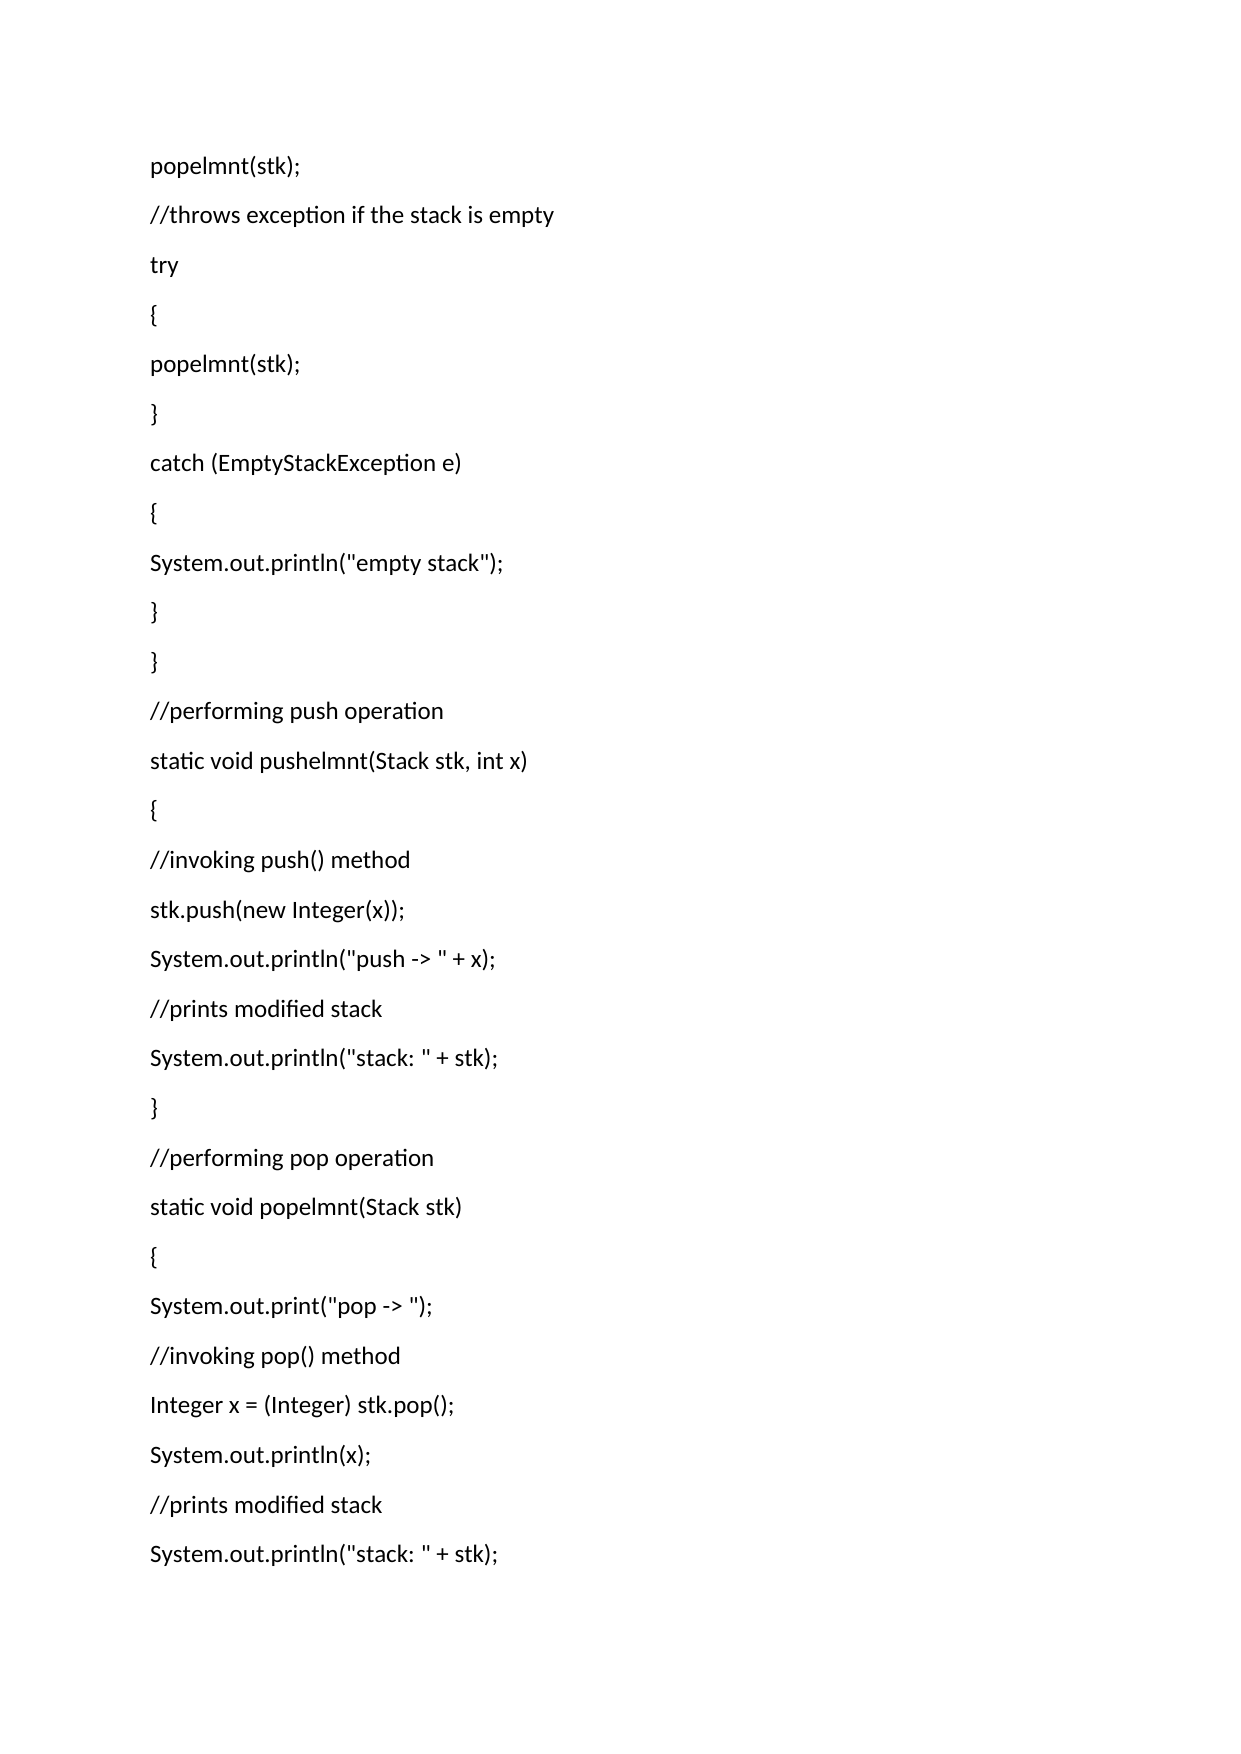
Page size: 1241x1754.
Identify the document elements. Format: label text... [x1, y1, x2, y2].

text //invoking pop() method [150, 1340, 1090, 1371]
text System.out.println("stack: " + stk); [150, 1538, 1090, 1569]
text //prints modified stack [150, 993, 1090, 1023]
text } [150, 596, 1090, 627]
text { [150, 497, 1090, 528]
text System.out.println("push -> " + x); [150, 943, 1090, 974]
text } [150, 646, 1090, 676]
text popelmnt(stk); [150, 150, 1090, 181]
text //invoking push() method [150, 844, 1090, 875]
text } [150, 1092, 1090, 1123]
text static void pushelmnt(Stack stk, int x) [150, 745, 1090, 776]
text //performing pop operation [150, 1142, 1090, 1172]
text //throws exception if the stack is empty [150, 199, 1090, 230]
text System.out.println(x); [150, 1439, 1090, 1470]
text stk.push(new Integer(x)); [150, 894, 1090, 924]
text try [150, 249, 1090, 280]
text System.out.println("stack: " + stk); [150, 1042, 1090, 1073]
text //performing push operation [150, 695, 1090, 726]
text static void popelmnt(Stack stk) [150, 1191, 1090, 1222]
text popelmnt(stk); [150, 348, 1090, 379]
text } [150, 398, 1090, 428]
text //prints modified stack [150, 1489, 1090, 1519]
text { [150, 299, 1090, 329]
text System.out.print("pop -> "); [150, 1290, 1090, 1321]
text Integer x = (Integer) stk.pop(); [150, 1389, 1090, 1420]
text { [150, 1241, 1090, 1271]
text { [150, 794, 1090, 825]
text System.out.println("empty stack"); [150, 547, 1090, 577]
text catch (EmptyStackException e) [150, 447, 1090, 478]
